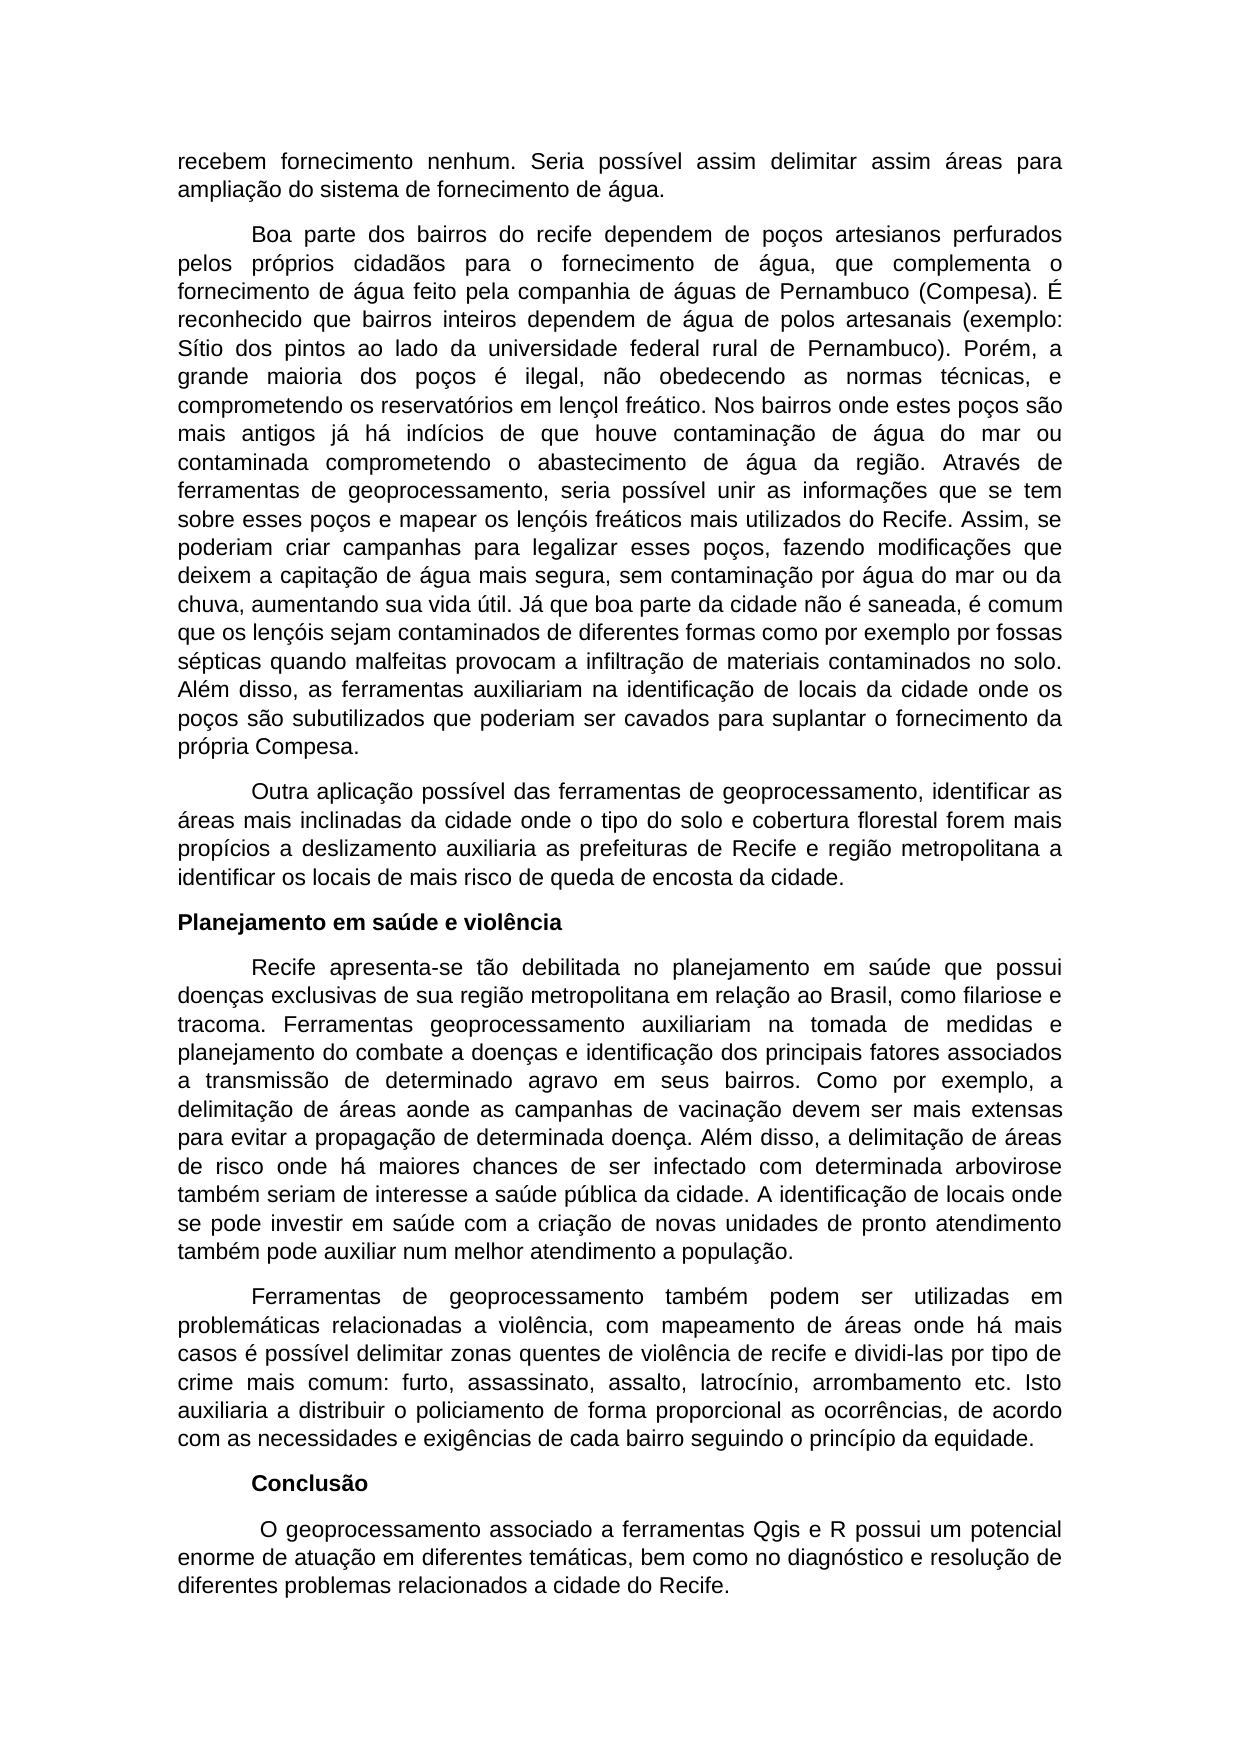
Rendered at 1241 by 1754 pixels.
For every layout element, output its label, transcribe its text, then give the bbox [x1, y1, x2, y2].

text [177, 148, 1063, 202]
text Conclusão [177, 1470, 1063, 1497]
text Planejamento em saúde e violência [177, 908, 1063, 935]
text Recife apresenta-se tão debilitada no planejamento em saúde que possui doenças exclusivas de sua região metropolitana em relação ao Brasil, como filariose e tracoma. Ferramentas geoprocessamento auxiliariam na tomada de medidas e planejamento do combate a doenças e identificação dos principais fatores associados a transmissão de determinado agravo em seus bairros. Como por exemplo, a delimitação de áreas aonde as campanhas de vacinação devem ser mais extensas para evitar a propagação de determinada doença. Além disso, a delimitação de áreas de risco onde há maiores chances de ser infectado com determinada arbovirose também seriam de interesse a saúde pública da cidade. A identificação de locais onde se pode investir em saúde com a criação de novas unidades de pronto atendimento também pode auxiliar num melhor atendimento a população. [177, 954, 1063, 1264]
text Outra aplicação possível das ferramentas de geoprocessamento, identificar as áreas mais inclinadas da cidade onde o tipo do solo e cobertura florestal forem mais propícios a deslizamento auxiliaria as prefeituras de Recife e região metropolitana a identificar os locais de mais risco de queda de encosta da cidade. [177, 778, 1063, 890]
text Boa parte dos bairros do recife dependem de poços artesianos perfurados pelos próprios cidadãos para o fornecimento de água, que complementa o fornecimento de água feito pela companhia de águas de Pernambuco (Compesa). É reconhecido que bairros inteiros dependem de água de polos artesanais (exemplo: Sítio dos pintos ao lado da universidade federal rural de Pernambuco). Porém, a grande maioria dos poços é ilegal, não obedecendo as normas técnicas, e comprometendo os reservatórios em lençol freático. Nos bairros onde estes poços são mais antigos já há indícios de que houve contaminação de água do mar ou contaminada comprometendo o abastecimento de água da região. Através de ferramentas de geoprocessamento, seria possível unir as informações que se tem sobre esses poços e mapear os lençóis freáticos mais utilizados do Recife. Assim, se poderiam criar campanhas para legalizar esses poços, fazendo modificações que deixem a capitação de água mais segura, sem contaminação por água do mar ou da chuva, aumentando sua vida útil. Já que boa parte da cidade não é saneada, é comum que os lençóis sejam contaminados de diferentes formas como por exemplo por fossas sépticas quando malfeitas provocam a infiltração de materiais contaminados no solo. Além disso, as ferramentas auxiliariam na identificação de locais da cidade onde os poços são subutilizados que poderiam ser cavados para suplantar o fornecimento da própria Compesa. [177, 221, 1063, 759]
text Ferramentas de geoprocessamento também podem ser utilizadas em problemáticas relacionadas a violência, com mapeamento de áreas onde há mais casos é possível delimitar zonas quentes de violência de recife e dividi-las por tipo de crime mais comum: furto, assassinato, assalto, latrocínio, arrombamento etc. Isto auxiliaria a distribuir o policiamento de forma proporcional as ocorrências, de acordo com as necessidades e exigências de cada bairro seguindo o princípio da equidade. [177, 1283, 1063, 1452]
text O geoprocessamento associado a ferramentas Qgis e R possui um potencial enorme de atuação em diferentes temáticas, bem como no diagnóstico e resolução de diferentes problemas relacionados a cidade do Recife. [177, 1516, 1063, 1599]
